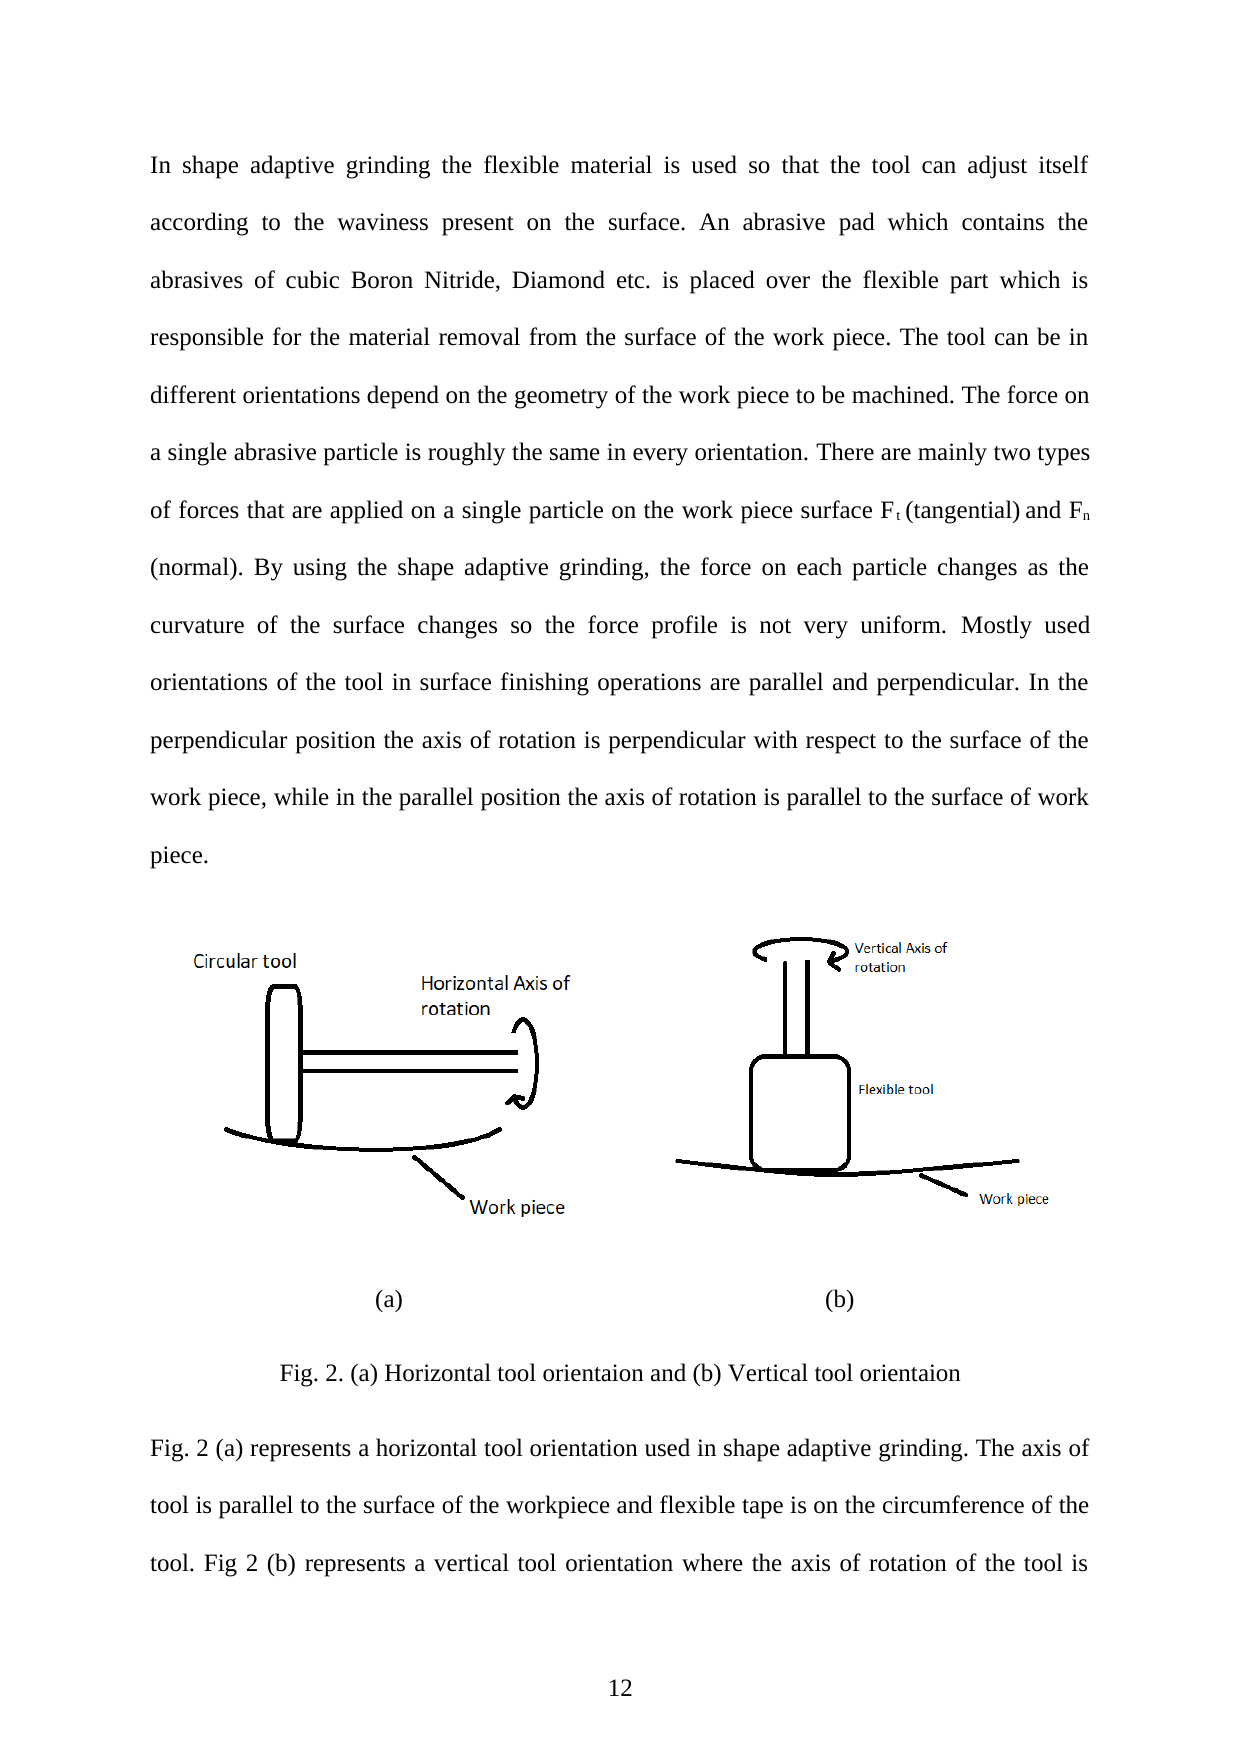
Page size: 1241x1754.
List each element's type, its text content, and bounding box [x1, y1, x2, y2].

text (a) (b) [375, 1284, 1090, 1313]
picture [632, 914, 1088, 1239]
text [150, 1433, 1090, 1576]
picture [150, 914, 627, 1239]
text In shape adaptive grinding the flexible material is used so that the tool can adjust itself according to the waviness present on the surface. An abrasive pad which contains the abrasives of cubic Boron Nitride, Diamond etc. is placed over the flexible part which is responsible for the material removal from the surface of the work piece. The tool can be in different orientations depend on the geometry of the work piece to be machined. The force on a single abrasive particle is roughly the same in every orientation. There are mainly two types of forces that are applied on a single particle on the work piece surface Ft (tangential) and Fn (normal). By using the shape adaptive grinding, the force on each particle changes as the curvature of the surface changes so the force profile is not very uniform. Mostly used orientations of the tool in surface finishing operations are parallel and perpendicular. In the perpendicular position the axis of rotation is perpendicular with respect to the surface of the work piece, while in the parallel position the axis of rotation is parallel to the surface of work piece. [150, 150, 1090, 869]
text Fig. 2. (a) Horizontal tool orientaion and (b) Vertical tool orientaion [150, 1358, 1090, 1387]
